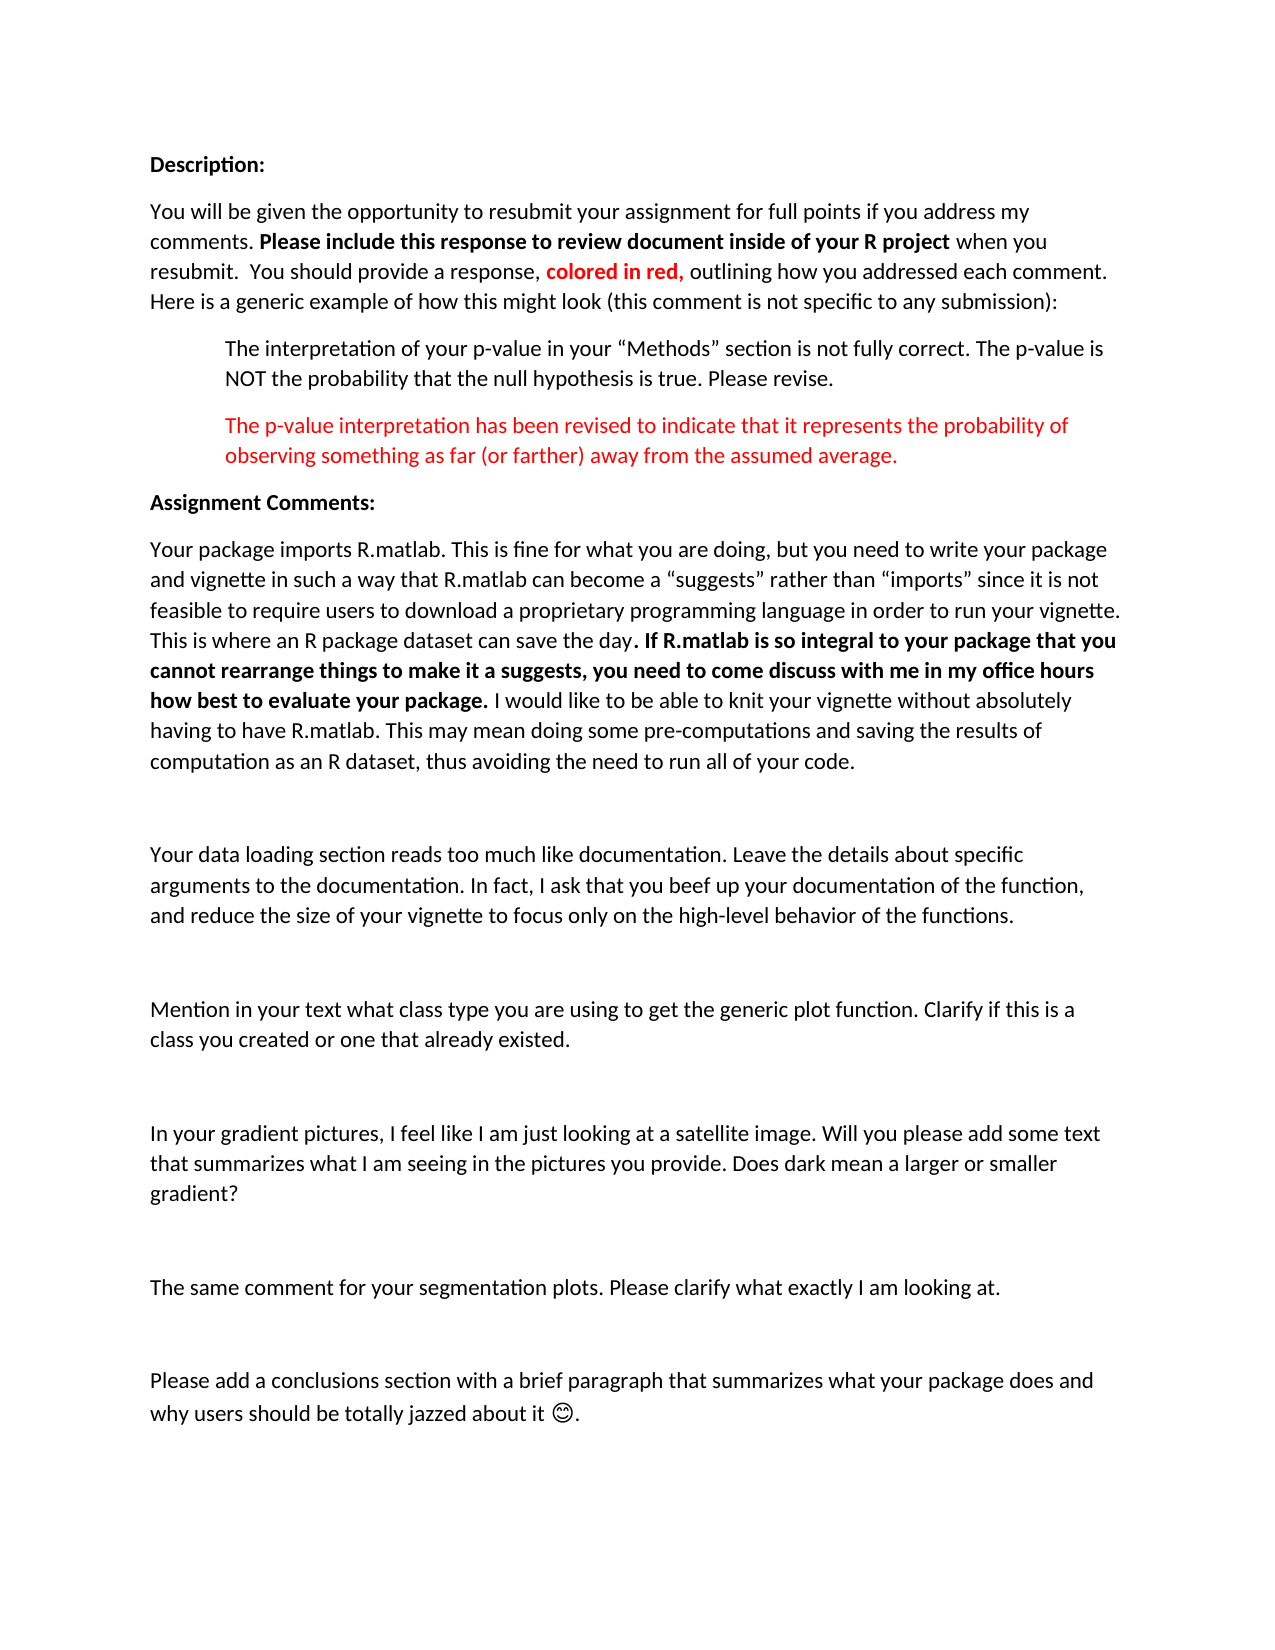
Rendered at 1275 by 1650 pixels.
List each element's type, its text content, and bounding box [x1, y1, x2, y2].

text Assignment Comments: [150, 488, 1125, 517]
text Your package imports R.matlab. This is fine for what you are doing, but you need to write your package and vignette in such a way that R.matlab can become a “suggests” rather than “imports” since it is not feasible to require users to download a proprietary programming language in order to run your vignette. This is where an R package dataset can save the day. If R.matlab is so integral to your package that you cannot rearrange things to make it a suggests, you need to come discuss with me in my office hours how best to evaluate your package. I would like to be able to knit your vignette without absolutely having to have R.matlab. This may mean doing some pre-computations and saving the results of computation as an R dataset, thus avoiding the need to run all of your code. [150, 535, 1125, 775]
text Please add a conclusions section with a brief paragraph that summarizes what your package does and why users should be totally jazzed about it . [150, 1367, 1125, 1428]
text Description: [150, 150, 1125, 178]
text Mention in your text what class type you are using to get the generic plot function. Clarify if this is a class you created or one that already existed. [150, 995, 1125, 1053]
text Your data loading section reads too much like documentation. Leave the details about specific arguments to the documentation. In fact, I ask that you beef up your documentation of the function, and reduce the size of your vignette to focus only on the high-level behavior of the functions. [150, 841, 1125, 929]
text You will be given the opportunity to resubmit your assignment for full points if you address my comments. Please include this response to review document inside of your R project when you resubmit. You should provide a response, colored in red, outlining how you addressed each comment. Here is a generic example of how this might look (this comment is not specific to any submission): [150, 197, 1125, 316]
text The p-value interpretation has been revised to indicate that it represents the probability of observing something as far (or farther) away from the assumed average. [225, 411, 1125, 470]
text In your gradient pictures, I feel like I am just looking at a satellite image. Will you please add some text that summarizes what I am seeing in the pictures you provide. Does dark mean a larger or smaller gradient? [150, 1119, 1125, 1207]
text The interpretation of your p-value in your “Methods” section is not fully correct. The p-value is NOT the probability that the null hypothesis is true. Please revise. [225, 334, 1125, 393]
text The same comment for your segmentation plots. Please clarify what exactly I am looking at. [150, 1273, 1125, 1301]
